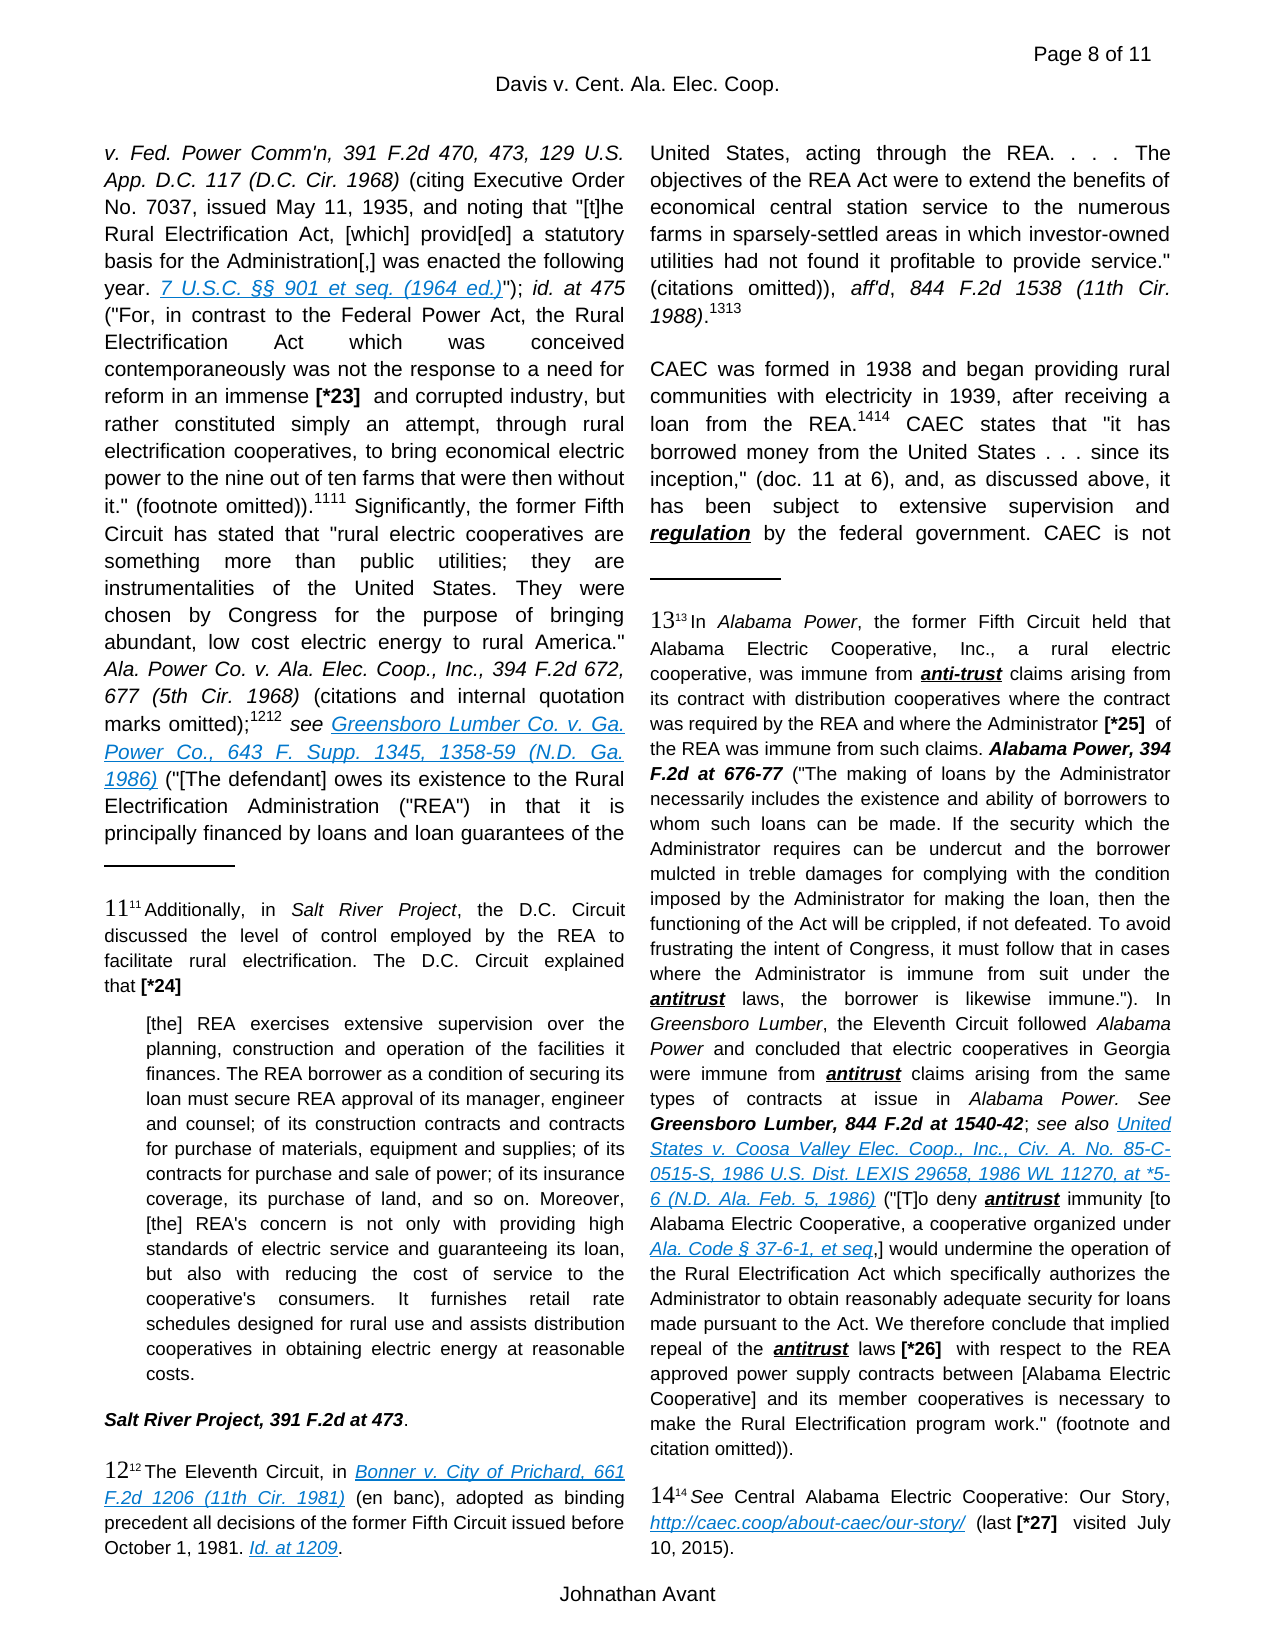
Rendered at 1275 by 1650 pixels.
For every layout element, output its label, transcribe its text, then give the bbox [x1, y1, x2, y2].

text CAEC was formed in 1938 and began providing rural communities with electricity in 1939, after receiving a loan from the REA.14 CAEC states that "it has borrowed money from the United States . . . since its inception," (doc. 11 at 6), and, as discussed above, it has been subject to extensive supervision and regulation by the federal government. CAEC is not merely complying with the law like the cigarette manufacturer in Watson. Watson, 551 U.S. at 152-53. Rather, it exists to provide a necessary function for the public as conceived and directed by the United States.15 In this respect, CAEC is assisting the federal government with its rural electrification program. See, e.g., Alabama Power, 394 F.2d at 677. The United States need not perform that service directly because CAEC, and other rural electric cooperatives, fill that void. As such, this case falls within the category of cases found by the Supreme Court to be properly removed under the federal officer removal statute. See Watson, 551 U.S. at 153-54. [650, 354, 1171, 545]
text Salt River Project Agric. Improvement and Power Dist. v. Fed. Power Comm'n, 391 F.2d 470, 473, 129 U.S. App. D.C. 117 (D.C. Cir. 1968) (citing Executive Order No. 7037, issued May 11, 1935, and noting that "[t]he Rural Electrification Act, [which] provid[ed] a statutory basis for the Administration[,] was enacted the following year. 7 U.S.C. §§ 901 et seq. (1964 ed.)"); id. at 475 ("For, in contrast to the Federal Power Act, the Rural Electrification Act which was conceived contemporaneously was not the response to a need for reform in an immense [*23] and corrupted industry, but rather constituted simply an attempt, through rural electrification cooperatives, to bring economical electric power to the nine out of ten farms that were then without it." (footnote omitted)).11 Significantly, the former Fifth Circuit has stated that "rural electric cooperatives are something more than public utilities; they are instrumentalities of the United States. They were chosen by Congress for the purpose of bringing abundant, low cost electric energy to rural America." Ala. Power Co. v. Ala. Elec. Coop., Inc., 394 F.2d 672, 677 (5th Cir. 1968) (citations and internal quotation marks omitted);12 see Greensboro Lumber Co. v. Ga. Power Co., 643 F. Supp. 1345, 1358-59 (N.D. Ga. 1986) ("[The defendant] owes its existence to the Rural Electrification Administration ("REA") in that it is principally financed by loans and loan guarantees of the United States, acting through the REA. . . . The objectives of the REA Act were to extend the benefits of economical central station service to the numerous farms in sparsely-settled areas in which investor-owned utilities had not found it profitable to provide service." (citations omitted)), aff'd, 844 F.2d 1538 (11th Cir. 1988).13 [104, 137, 625, 845]
